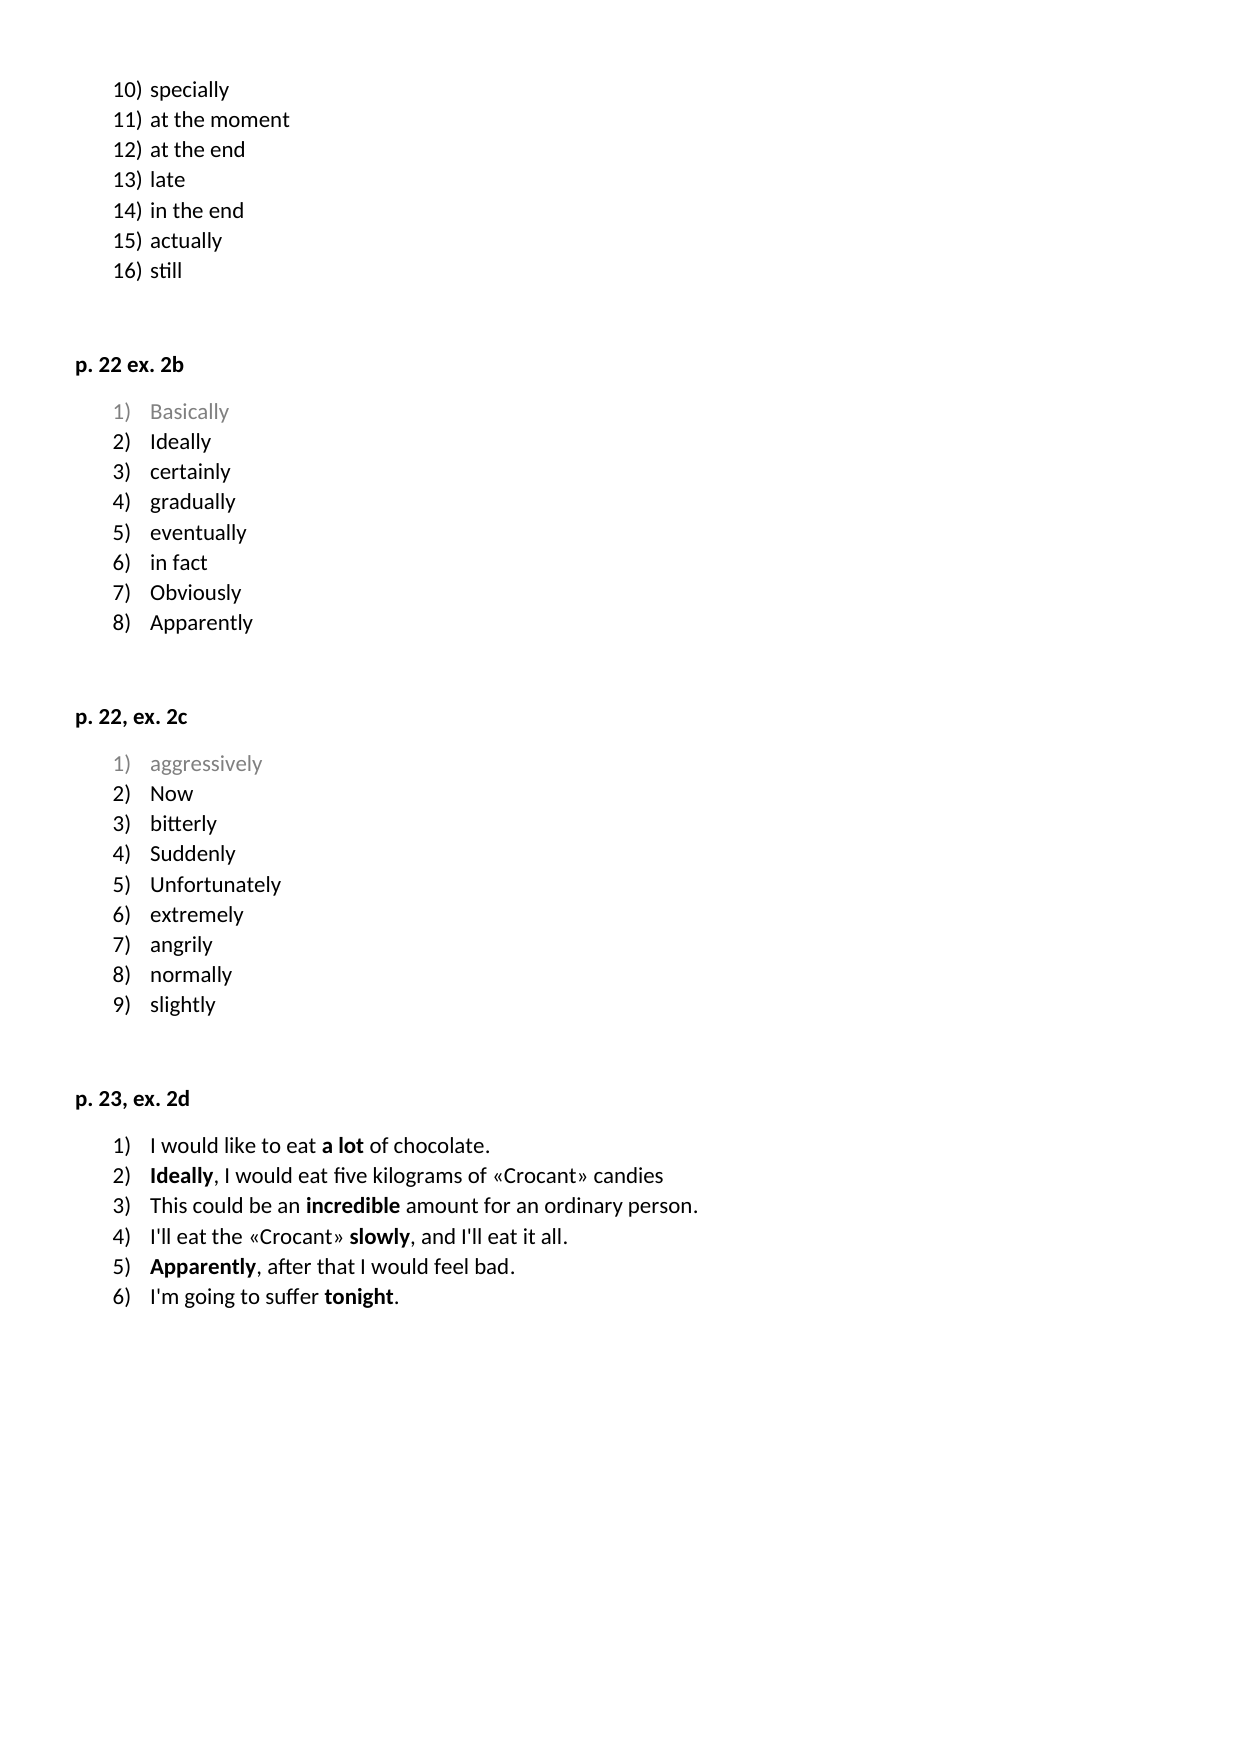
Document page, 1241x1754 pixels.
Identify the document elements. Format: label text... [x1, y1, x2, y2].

list Apparently [112, 608, 1165, 636]
list I'll eat the «Crocant» slowly, and I'll eat it all. [112, 1222, 1165, 1250]
list Ideally, I would eat five kilograms of «Crocant» candies [112, 1161, 1165, 1189]
list gradually [112, 487, 1165, 516]
list This could be an incredible amount for an ordinary person. [112, 1192, 1165, 1220]
list Obviously [112, 578, 1165, 606]
list bitterly [112, 809, 1165, 837]
text p. 22 ex. 2b [75, 350, 1165, 378]
list still [112, 256, 1165, 284]
list in the end [112, 196, 1165, 224]
list I'm going to suffer tonight. [112, 1282, 1165, 1310]
text p. 22, ex. 2c [75, 702, 1165, 730]
list I would like to eat a lot of chocolate. [112, 1131, 1165, 1159]
list in fact [112, 548, 1165, 576]
list actually [112, 226, 1165, 254]
list Unfortunately [112, 870, 1165, 898]
list extremely [112, 900, 1165, 928]
list normally [112, 960, 1165, 988]
list certainly [112, 457, 1165, 485]
list Apparently, after that I would feel bad. [112, 1252, 1165, 1280]
list Ideally [112, 427, 1165, 455]
list angrily [112, 930, 1165, 958]
list Suddenly [112, 839, 1165, 868]
list Basically [112, 397, 1165, 425]
list late [112, 166, 1165, 194]
list eventually [112, 518, 1165, 546]
list specially [112, 75, 1165, 103]
list at the moment [112, 105, 1165, 133]
text p. 23, ex. 2d [75, 1084, 1165, 1112]
list at the end [112, 135, 1165, 163]
list slightly [112, 991, 1165, 1019]
list aggressively [112, 749, 1165, 777]
list Now [112, 779, 1165, 807]
